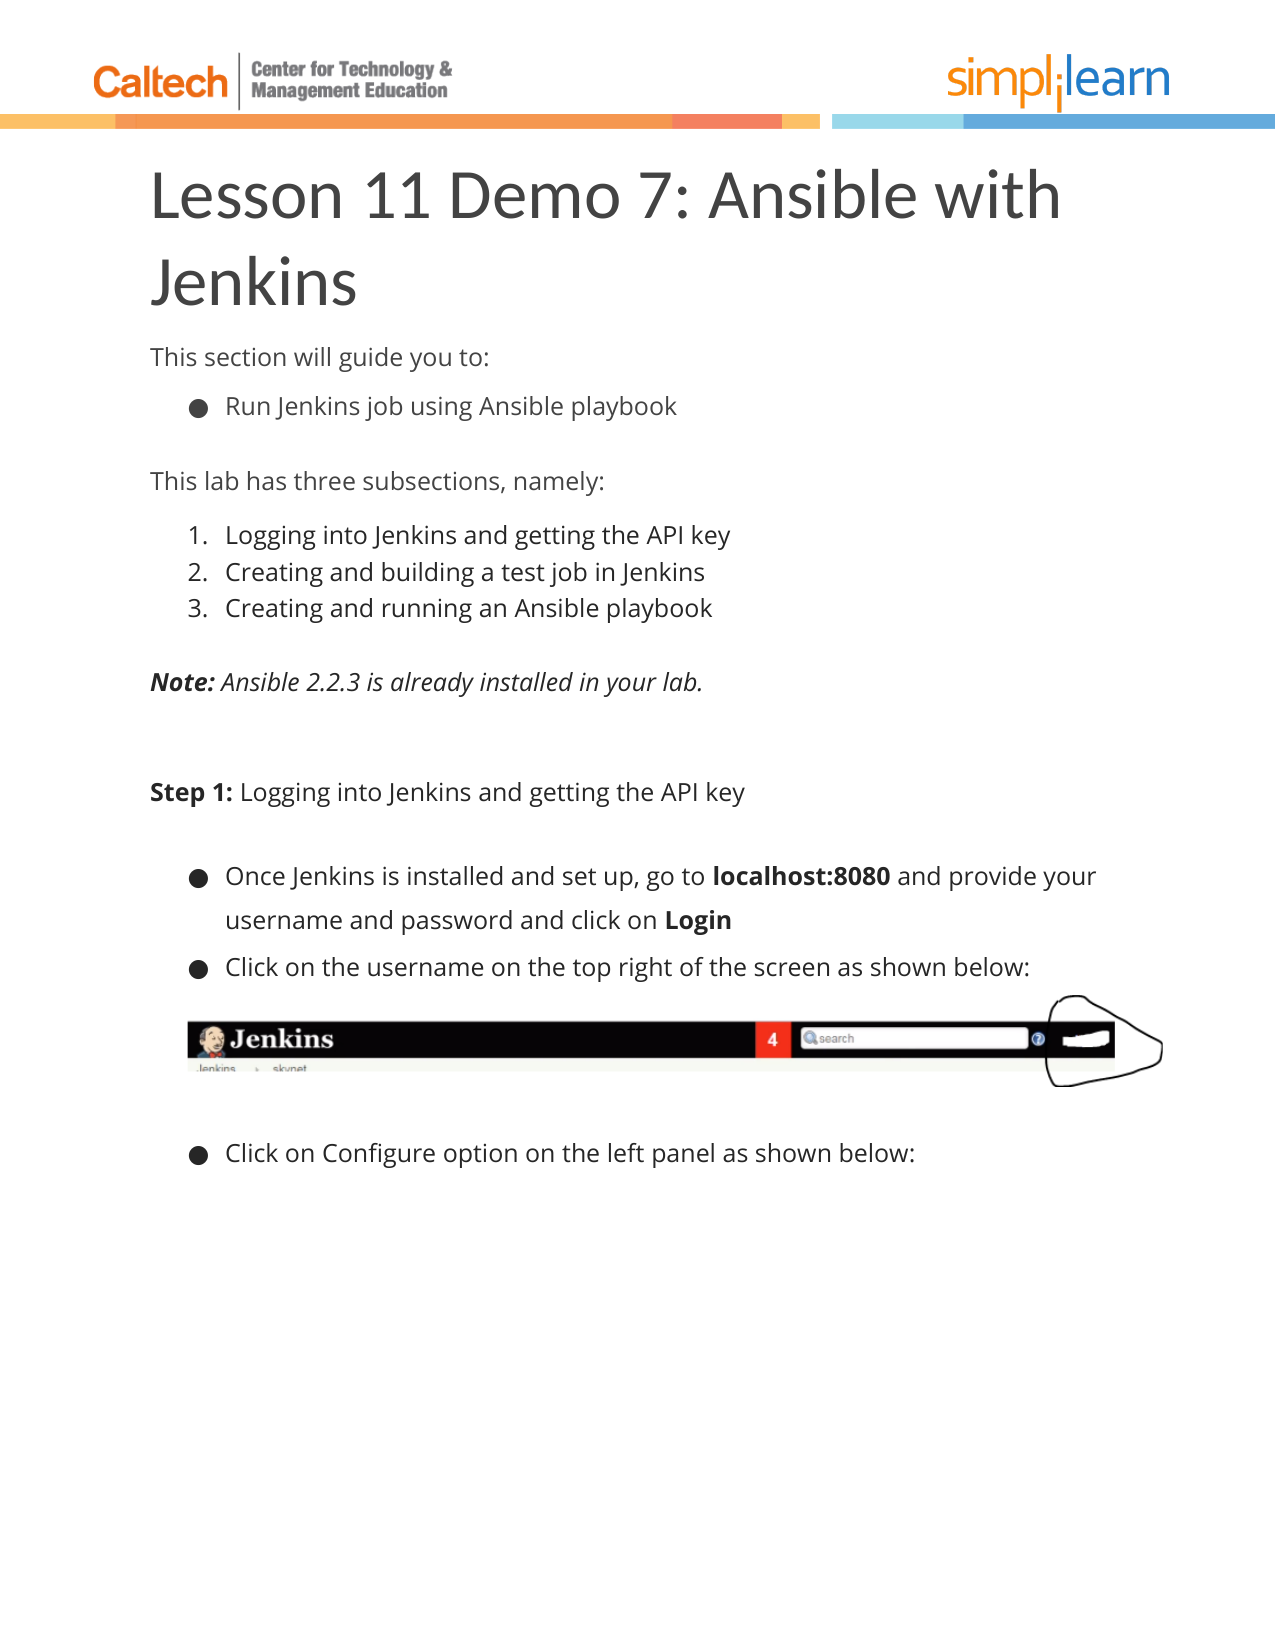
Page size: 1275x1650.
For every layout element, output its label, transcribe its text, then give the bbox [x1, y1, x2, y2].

text This section will guide you to: [150, 339, 1125, 374]
list Creating and building a test job in Jenkins [187, 554, 1125, 588]
text This lab has three subsections, namely: [150, 464, 1125, 498]
list Click on the username on the top right of the screen as shown below: [187, 939, 1125, 990]
text Step 1: Logging into Jenkins and getting the API key [150, 775, 1125, 809]
picture [93, 52, 453, 111]
list Run Jenkins job using Ansible playbook [187, 379, 1125, 430]
list Creating and running an Ansible playbook [187, 591, 1125, 625]
picture [187, 994, 1163, 1087]
text Note: Ansible 2.2.3 is already installed in your lab. [150, 664, 1125, 699]
picture [0, 54, 1275, 129]
text Lesson 11 Demo 7: Ansible with Jenkins [150, 150, 1125, 323]
list Logging into Jenkins and getting the API key [187, 517, 1125, 552]
list Click on Configure option on the left panel as shown below: [187, 1125, 1125, 1176]
list Once Jenkins is installed and set up, go to localhost:8080 and provide your username and password and click on Login [187, 848, 1125, 936]
